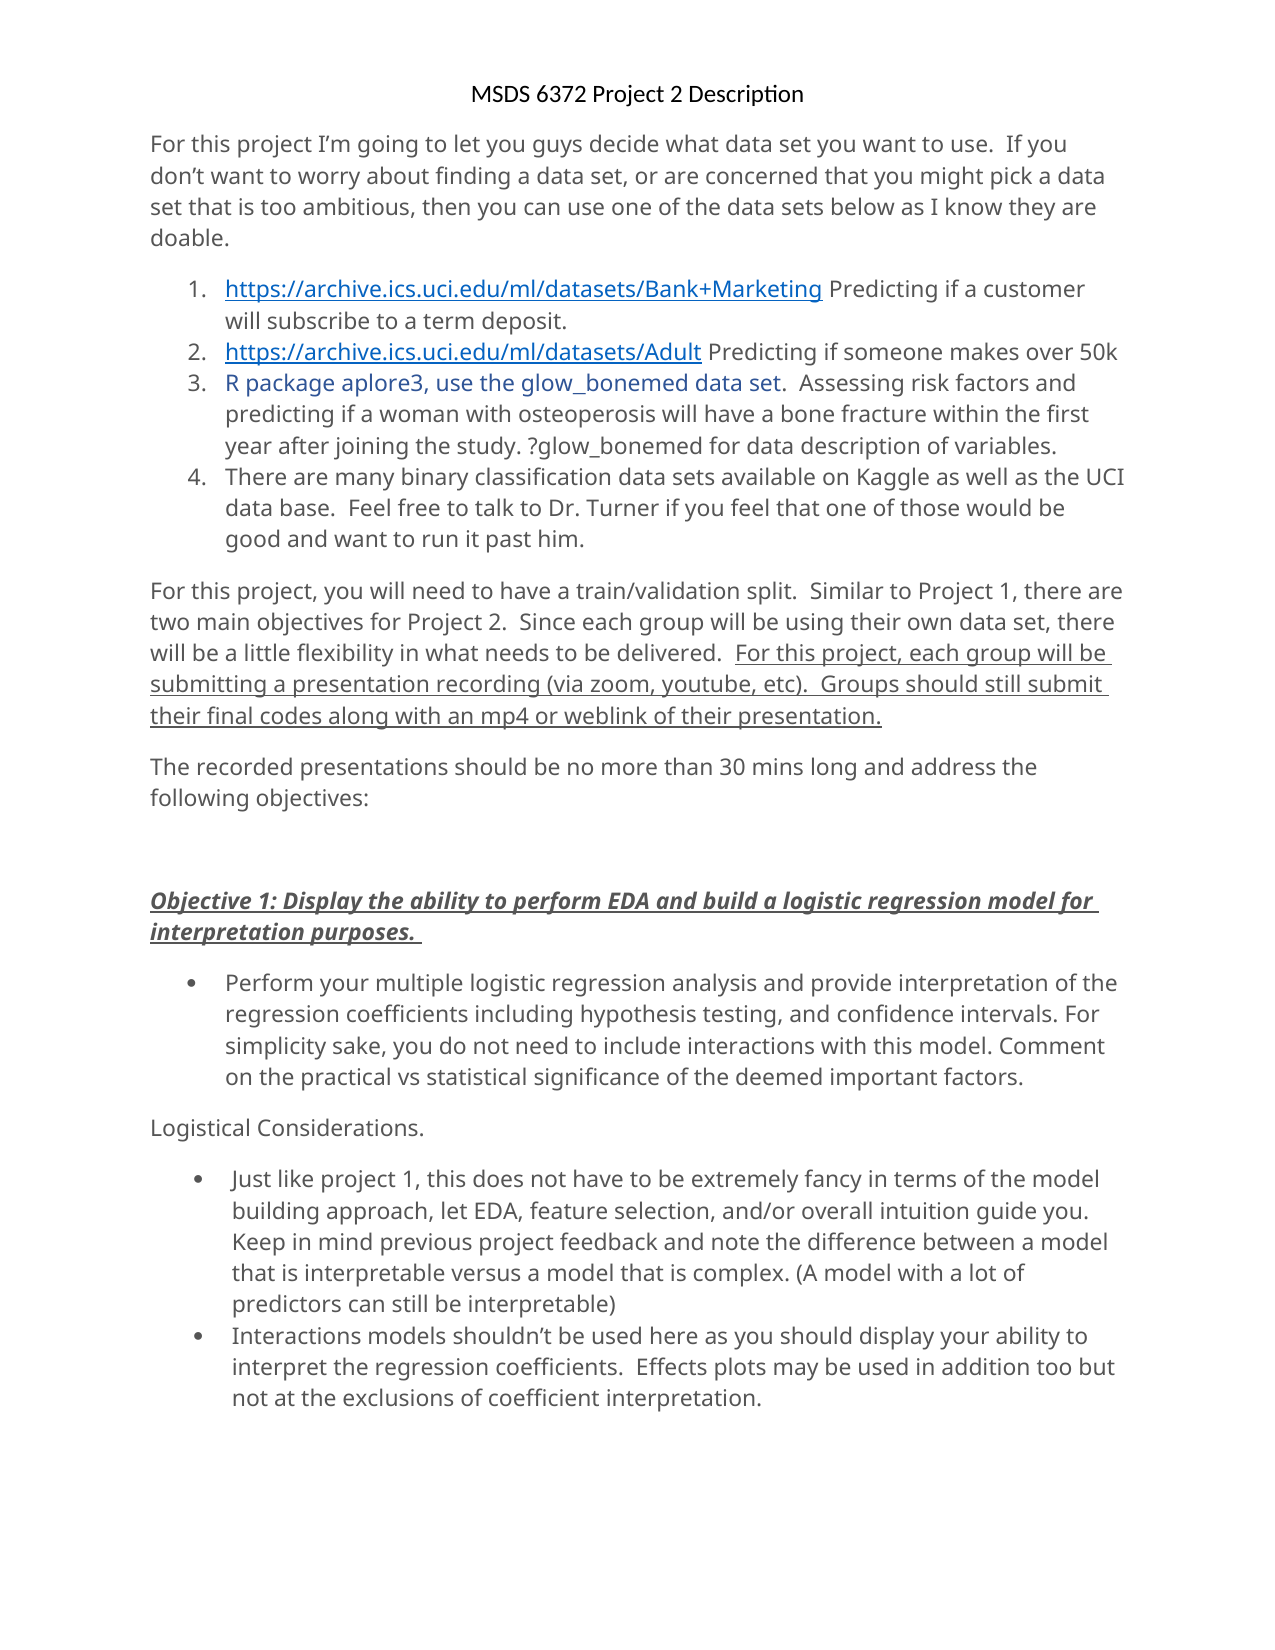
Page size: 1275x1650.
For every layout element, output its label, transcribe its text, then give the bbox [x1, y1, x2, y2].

text For this project, you will need to have a train/validation split. Similar to Project 1, there are two main objectives for Project 2. Since each group will be using their own data set, there will be a little flexibility in what needs to be delivered. For this project, each group will be submitting a presentation recording (via zoom, youtube, etc). Groups should still submit their final codes along with an mp4 or weblink of their presentation. [150, 574, 1125, 731]
list https://archive.ics.uci.edu/ml/datasets/Adult Predicting if someone makes over 50k [187, 336, 1125, 367]
list Perform your multiple logistic regression analysis and provide interpretation of the regression coefficients including hypothesis testing, and confidence intervals. For simplicity sake, you do not need to include interactions with this model. Comment on the practical vs statistical significance of the deemed important factors. [187, 967, 1125, 1092]
text Logistical Considerations. [150, 1112, 1125, 1143]
list Interactions models shouldn’t be used here as you should display your ability to interpret the regression coefficients. Effects plots may be used in addition too but not at the exclusions of coefficient interpretation. [194, 1319, 1125, 1413]
list Just like project 1, this does not have to be extremely fancy in terms of the model building approach, let EDA, feature selection, and/or overall intuition guide you. Keep in mind previous project feedback and note the difference between a model that is interpretable versus a model that is complex. (A model with a lot of predictors can still be interpretable) [194, 1163, 1125, 1319]
list R package aplore3, use the glow_bonemed data set. Assessing risk factors and predicting if a woman with osteoperosis will have a bone fracture within the first year after joining the study. ?glow_bonemed for data description of variables. [187, 367, 1125, 461]
list There are many binary classification data sets available on Kaggle as well as the UCI data base. Feel free to talk to Dr. Turner if you feel that one of those would be good and want to run it past him. [187, 461, 1125, 554]
list https://archive.ics.uci.edu/ml/datasets/Bank+Marketing Predicting if a customer will subscribe to a term deposit. [187, 273, 1125, 336]
text Objective 1: Display the ability to perform EDA and build a logistic regression model for interpretation purposes. [150, 884, 1125, 947]
text For this project I’m going to let you guys decide what data set you want to use. If you don’t want to worry about finding a data set, or are concerned that you might pick a data set that is too ambitious, then you can use one of the data sets below as I know they are doable. [150, 128, 1125, 253]
text MSDS 6372 Project 2 Description [150, 78, 1125, 108]
text The recorded presentations should be no more than 30 mins long and address the following objectives: [150, 751, 1125, 813]
